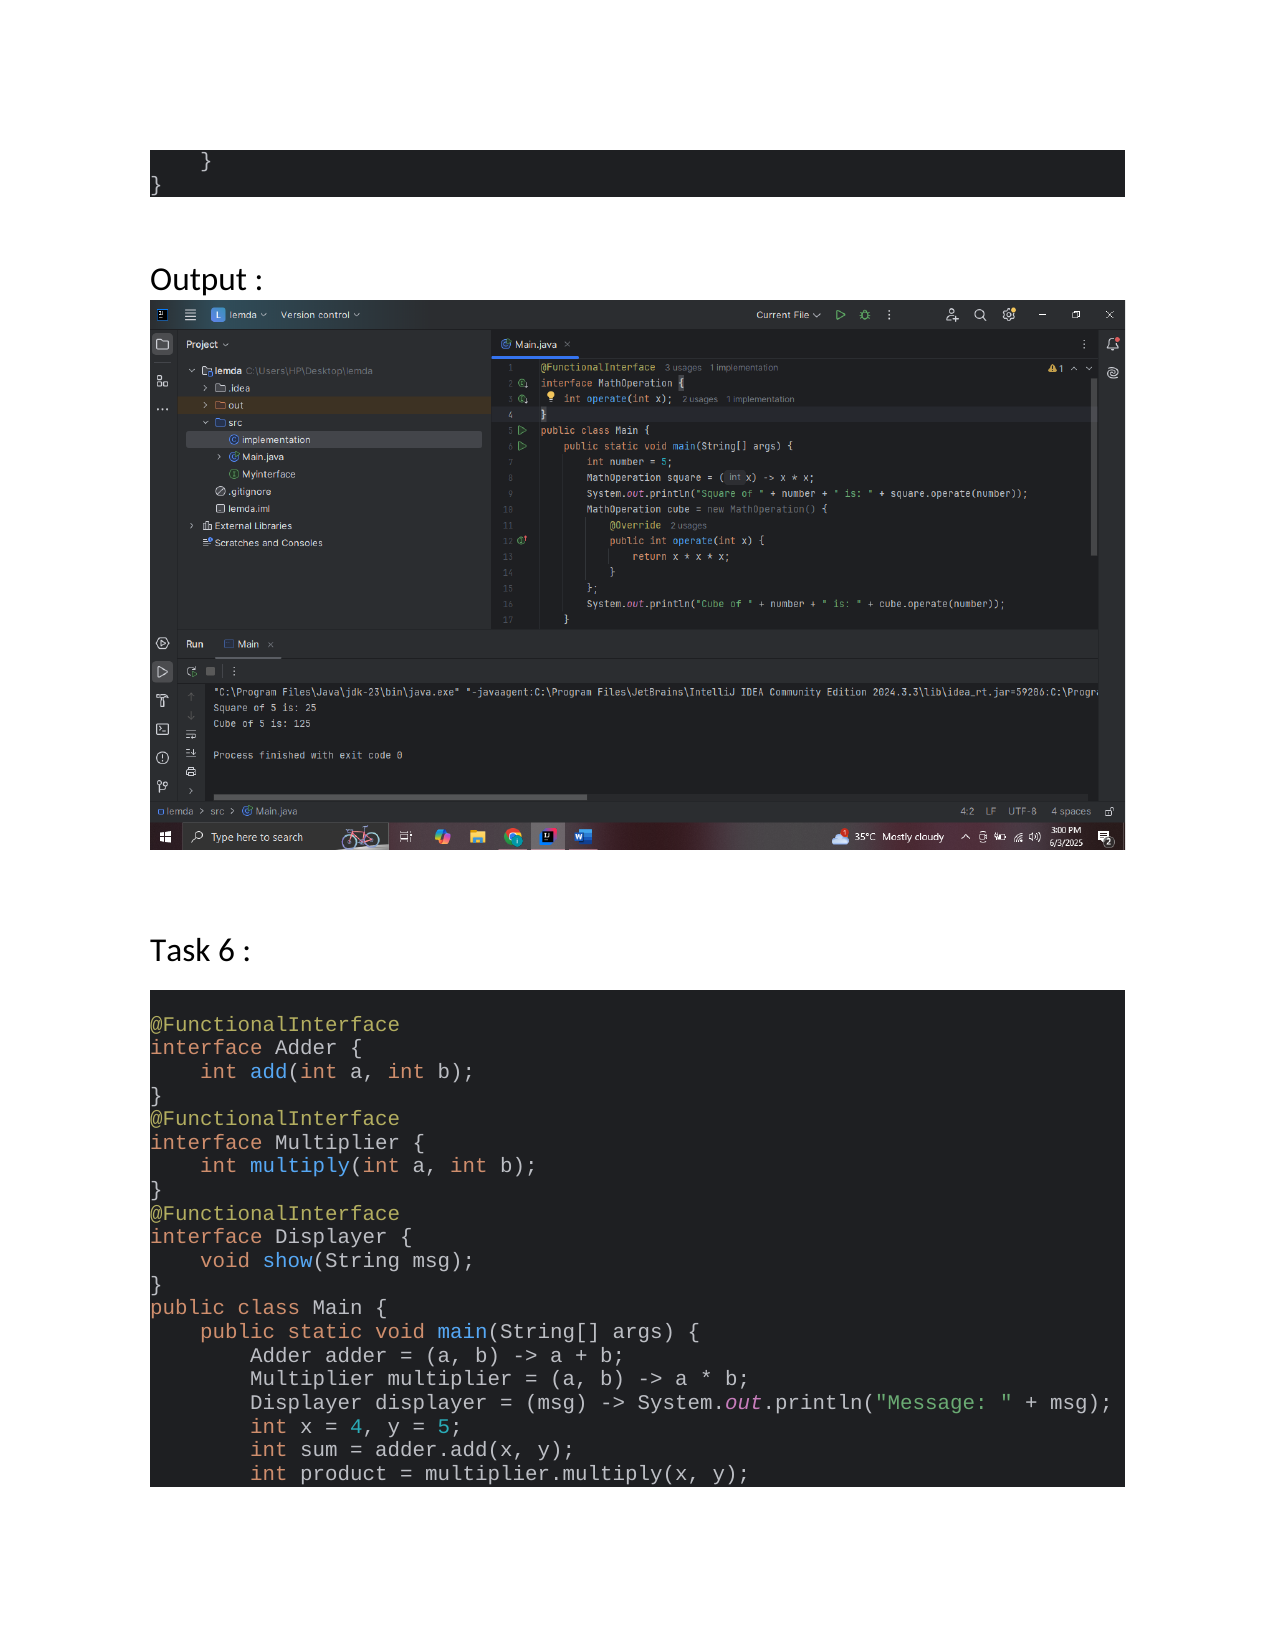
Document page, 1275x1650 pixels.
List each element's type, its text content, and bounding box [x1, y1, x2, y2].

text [150, 990, 1125, 1487]
text Output : [150, 258, 1125, 300]
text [150, 150, 1125, 197]
text Task 6 : [150, 929, 1125, 970]
